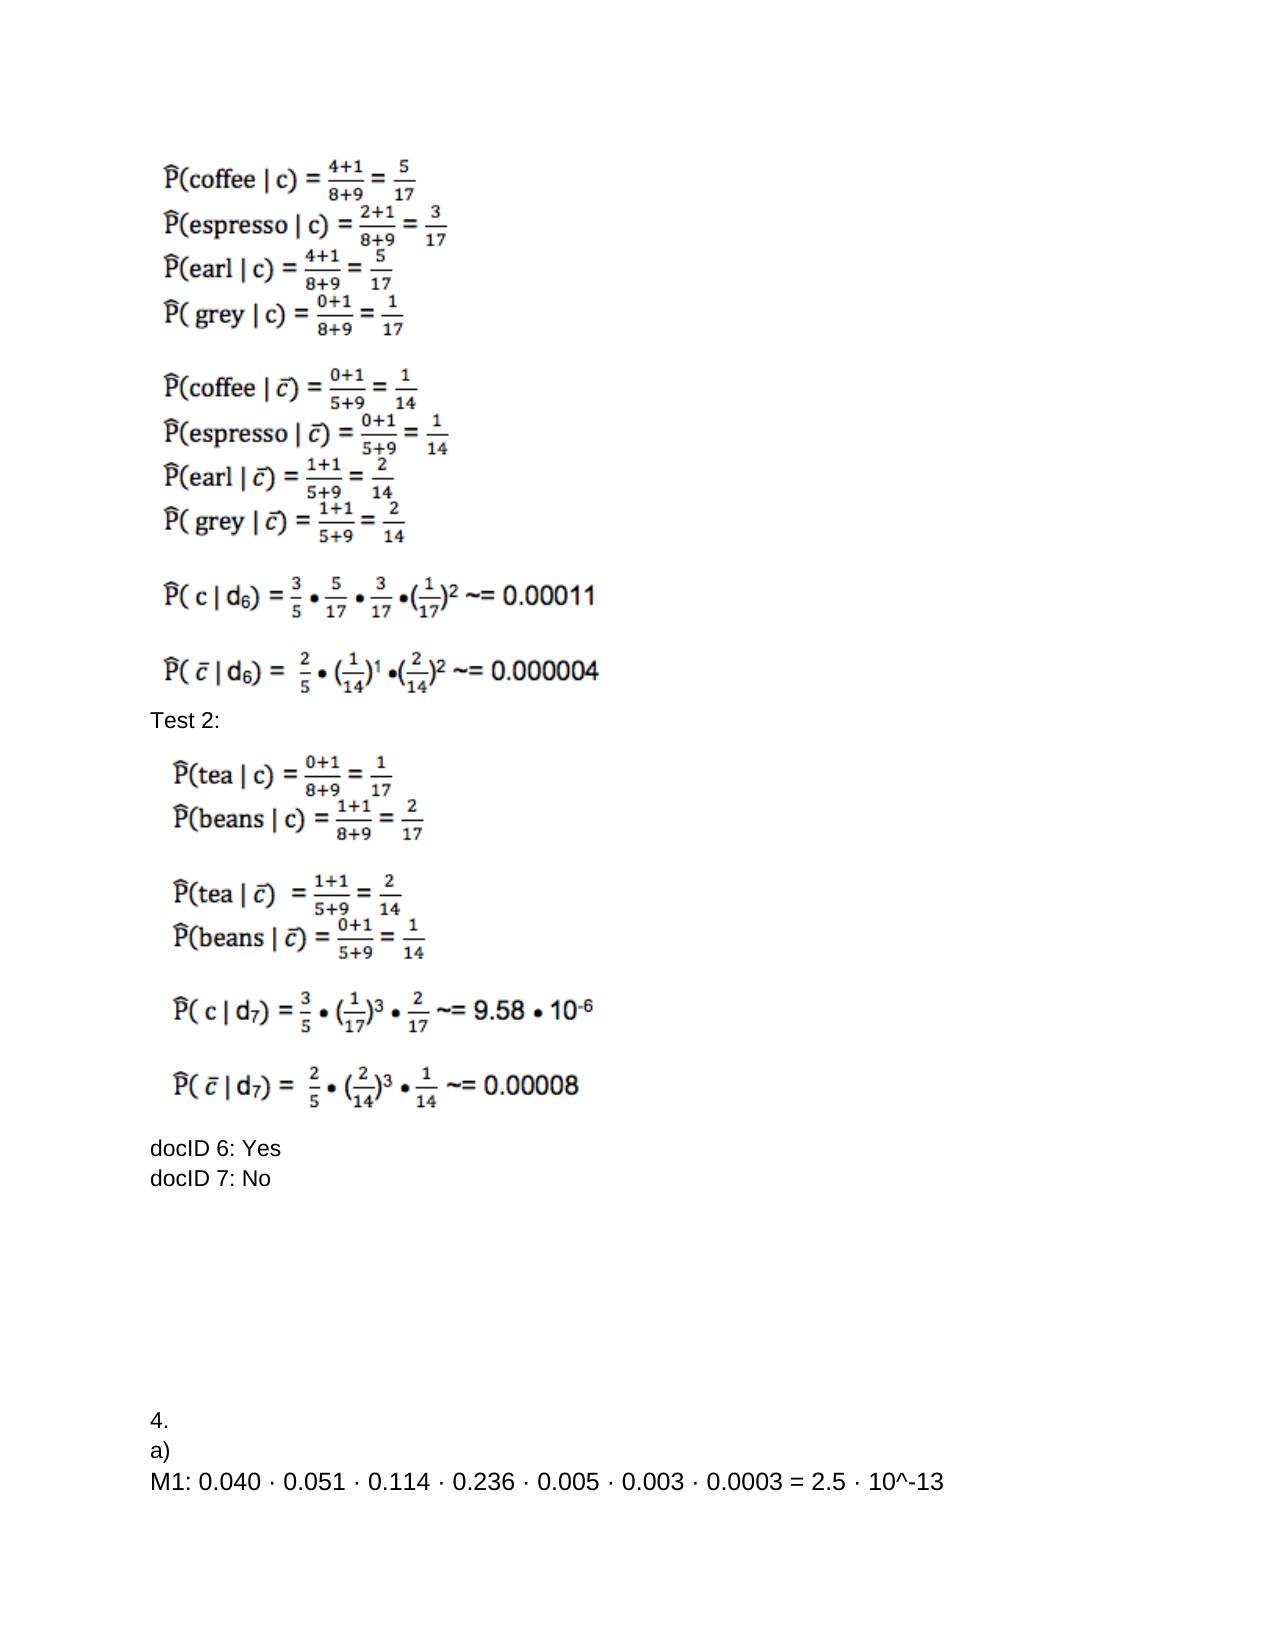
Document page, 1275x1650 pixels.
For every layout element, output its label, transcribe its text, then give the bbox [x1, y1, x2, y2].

text docID 7: No [150, 1165, 1125, 1191]
picture [150, 737, 624, 1131]
text Test 2: [150, 707, 1125, 733]
picture [150, 150, 618, 704]
text docID 6: Yes [150, 1135, 1125, 1161]
text 4. [150, 1407, 1125, 1433]
text a) [150, 1437, 1125, 1463]
text M1: 0.040 · 0.051 · 0.114 · 0.236 · 0.005 · 0.003 · 0.0003 = 2.5 · 10^-13 [150, 1467, 1125, 1496]
